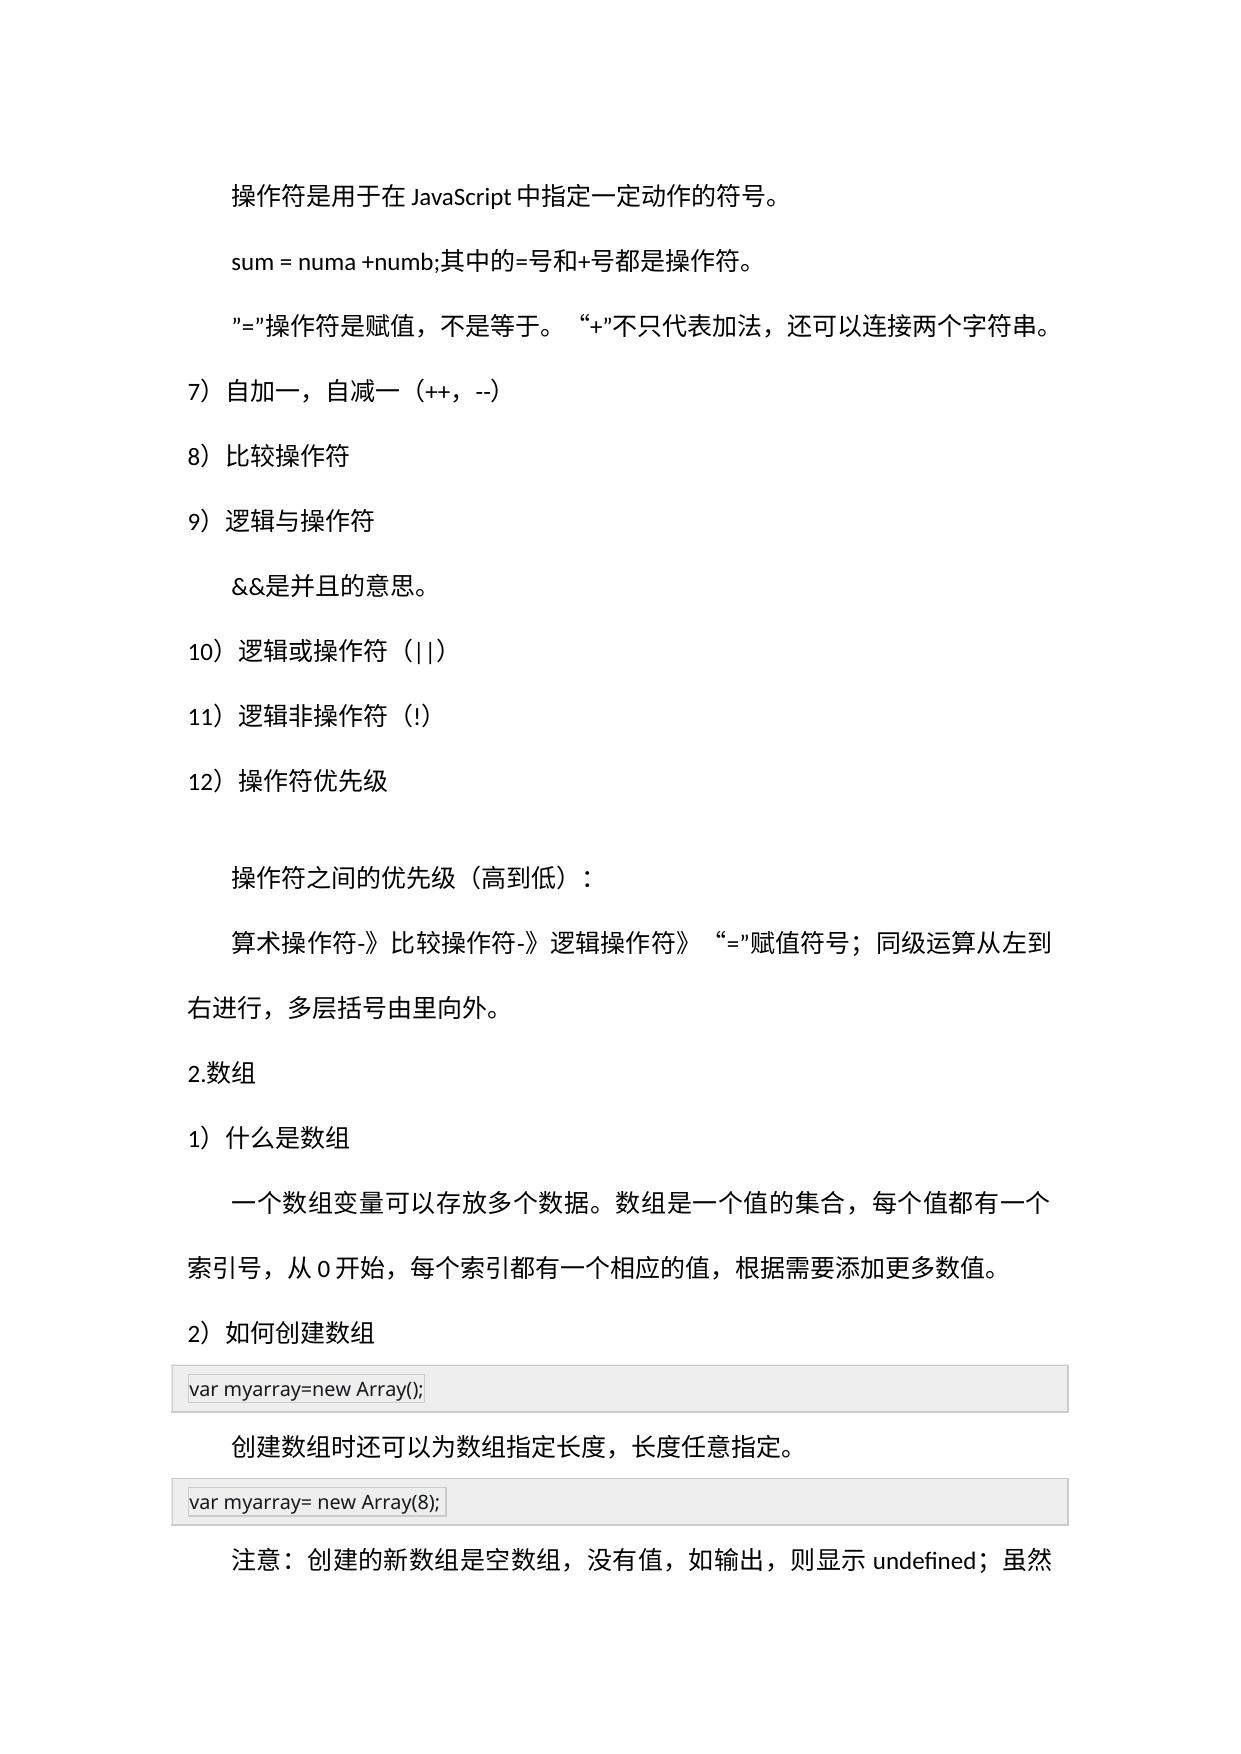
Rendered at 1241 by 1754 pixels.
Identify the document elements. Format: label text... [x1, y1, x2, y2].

text var myarray= new Array(8); [173, 1479, 1067, 1524]
list 一个数组变量可以存放多个数据。数组是一个值的集合，每个值都有一个索引号，从0开始，每个索引都有一个相应的值，根据需要添加更多数值。 [187, 1169, 1053, 1299]
list 如何创建数组 [187, 1299, 1053, 1364]
list 创建数组时还可以为数组指定长度，长度任意指定。 [187, 1413, 1053, 1478]
text var myarray=new Array(); [173, 1366, 1067, 1411]
list &&是并且的意思。 [187, 552, 1053, 617]
list 比较操作符 [187, 422, 1053, 487]
list 算术操作符-》比较操作符-》逻辑操作符》“=”赋值符号；同级运算从左到右进行，多层括号由里向外。 [187, 909, 1053, 1039]
list 数组 [187, 1039, 1053, 1104]
list sum = numa +numb;其中的=号和+号都是操作符。 [187, 227, 1053, 292]
list 注意：创建的新数组是空数组，没有值，如输出，则显示undefined；虽然创建数组时指定了长度，但实际上数组都是变长的，也就是说即使指定了长度8，仍然可以将元素存储在规定长度以外。 [187, 1526, 1053, 1591]
list 逻辑非操作符（!） [187, 682, 1053, 747]
list 自加一，自减一（++，--） [187, 357, 1053, 422]
list 逻辑或操作符（||） [187, 617, 1053, 682]
list 操作符是用于在JavaScript中指定一定动作的符号。 [187, 162, 1053, 227]
list 操作符之间的优先级（高到低）： [187, 844, 1053, 909]
list 操作符优先级 [187, 747, 1053, 812]
list 逻辑与操作符 [187, 487, 1053, 552]
list ”=”操作符是赋值，不是等于。“+”不只代表加法，还可以连接两个字符串。 [187, 292, 1053, 357]
list 什么是数组 [187, 1104, 1053, 1169]
